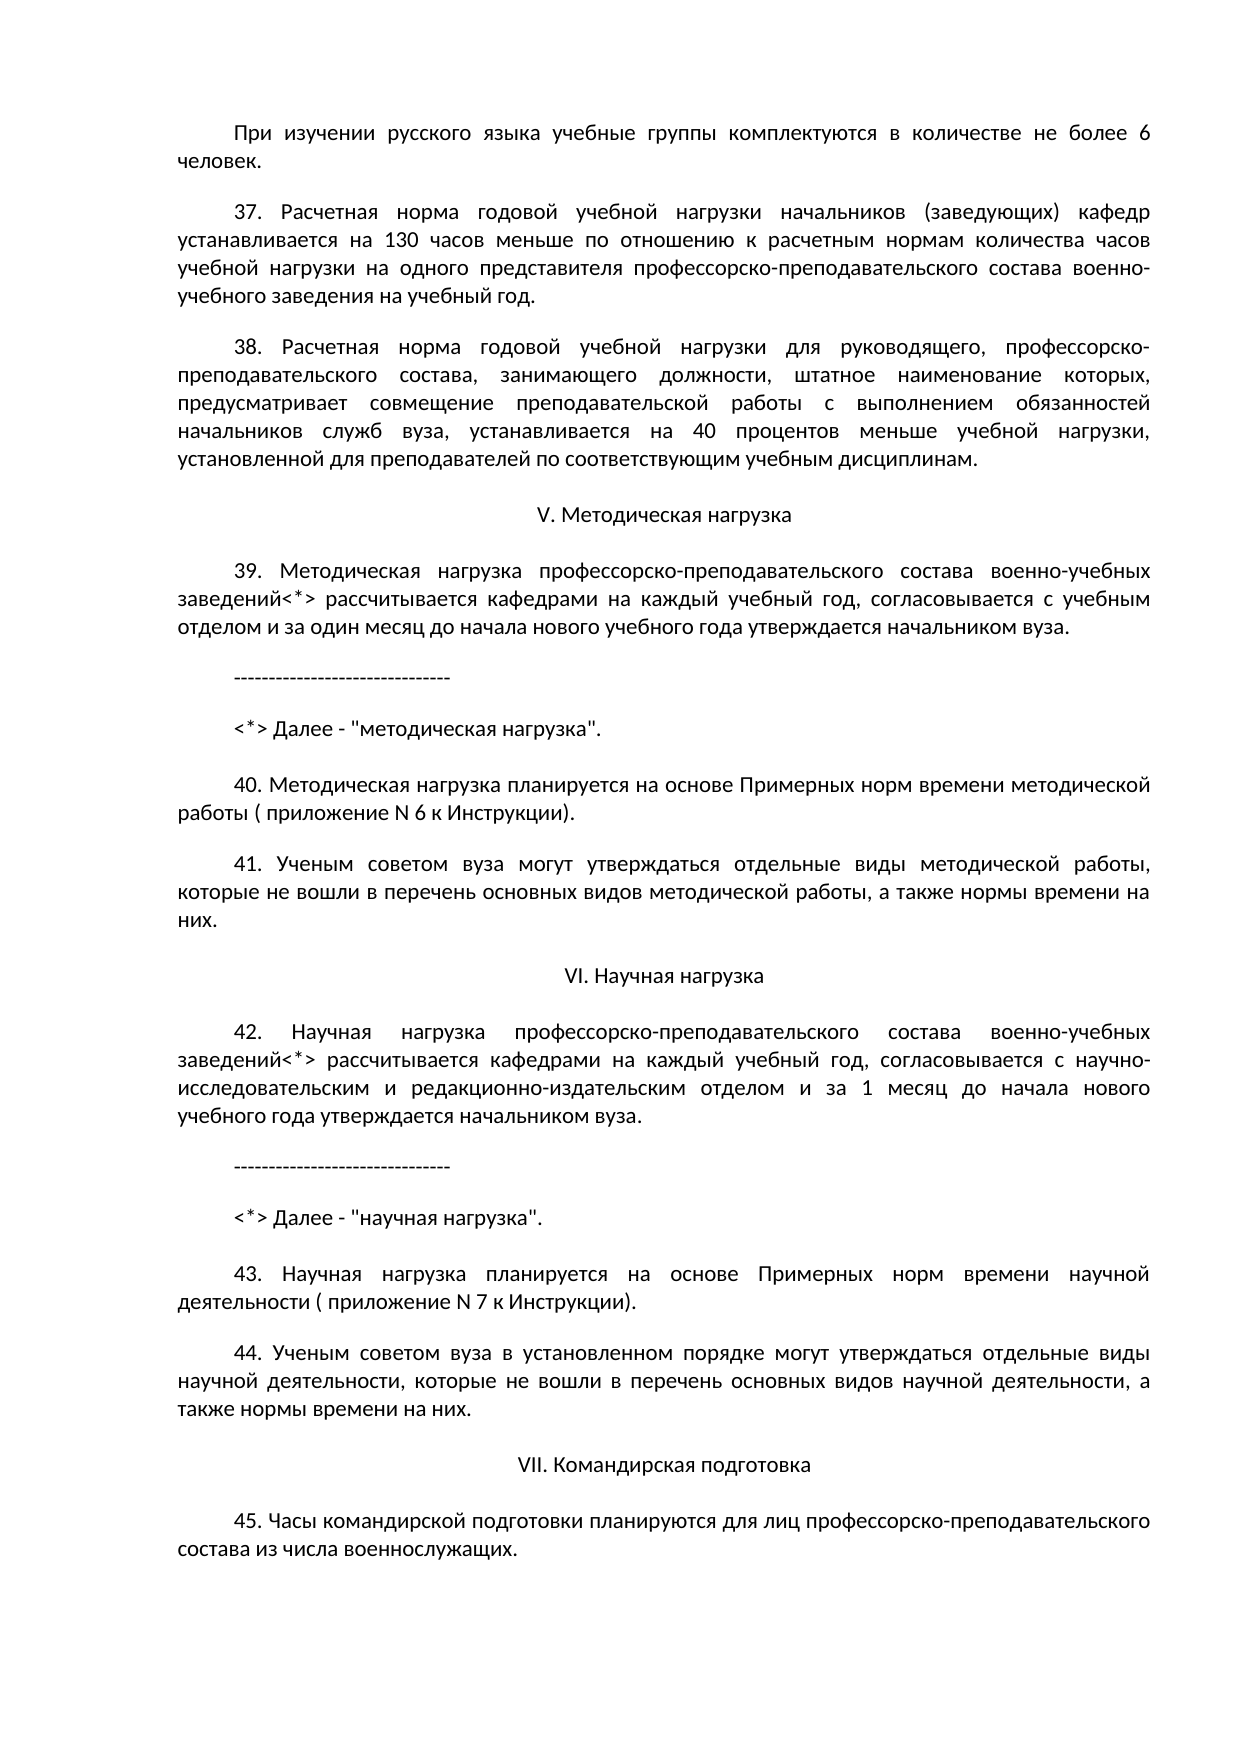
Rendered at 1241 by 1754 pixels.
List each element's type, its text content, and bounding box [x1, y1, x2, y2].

text 45. Часы командирской подготовки планируются для лиц профессорско-преподавательского состава из числа военнослужащих. [177, 1506, 1152, 1562]
text VII. Командирская подготовка [177, 1450, 1152, 1478]
text 43. Научная нагрузка планируется на основе Примерных норм времени научной деятельности ( приложение N 7 к Инструкции). [177, 1259, 1152, 1315]
text ------------------------------- [177, 1152, 1152, 1180]
text ------------------------------- [177, 663, 1152, 691]
text V. Методическая нагрузка [177, 500, 1152, 528]
text 37. Расчетная норма годовой учебной нагрузки начальников (заведующих) кафедр устанавливается на 130 часов меньше по отношению к расчетным нормам количества часов учебной нагрузки на одного представителя профессорско-преподавательского состава военно-учебного заведения на учебный год. [177, 197, 1152, 309]
text 41. Ученым советом вуза могут утверждаться отдельные виды методической работы, которые не вошли в перечень основных видов методической работы, а также нормы времени на них. [177, 849, 1152, 933]
text 42. Научная нагрузка профессорско-преподавательского состава военно-учебных заведений<*> рассчитывается кафедрами на каждый учебный год, согласовывается с научно-исследовательским и редакционно-издательским отделом и за 1 месяц до начала нового учебного года утверждается начальником вуза. [177, 1017, 1152, 1129]
text <*> Далее - "методическая нагрузка". [177, 714, 1152, 742]
text 39. Методическая нагрузка профессорско-преподавательского состава военно-учебных заведений<*> рассчитывается кафедрами на каждый учебный год, согласовывается с учебным отделом и за один месяц до начала нового учебного года утверждается начальником вуза. [177, 556, 1152, 640]
text 38. Расчетная норма годовой учебной нагрузки для руководящего, профессорско-преподавательского состава, занимающего должности, штатное наименование которых, предусматривает совмещение преподавательской работы с выполнением обязанностей начальников служб вуза, устанавливается на 40 процентов меньше учебной нагрузки, установленной для преподавателей по соответствующим учебным дисциплинам. [177, 332, 1152, 472]
text При изучении русского языка учебные группы комплектуются в количестве не более 6 человек. [177, 118, 1152, 174]
text 40. Методическая нагрузка планируется на основе Примерных норм времени методической работы ( приложение N 6 к Инструкции). [177, 770, 1152, 826]
text VI. Научная нагрузка [177, 961, 1152, 989]
text <*> Далее - "научная нагрузка". [177, 1203, 1152, 1231]
text 44. Ученым советом вуза в установленном порядке могут утверждаться отдельные виды научной деятельности, которые не вошли в перечень основных видов научной деятельности, а также нормы времени на них. [177, 1338, 1152, 1422]
